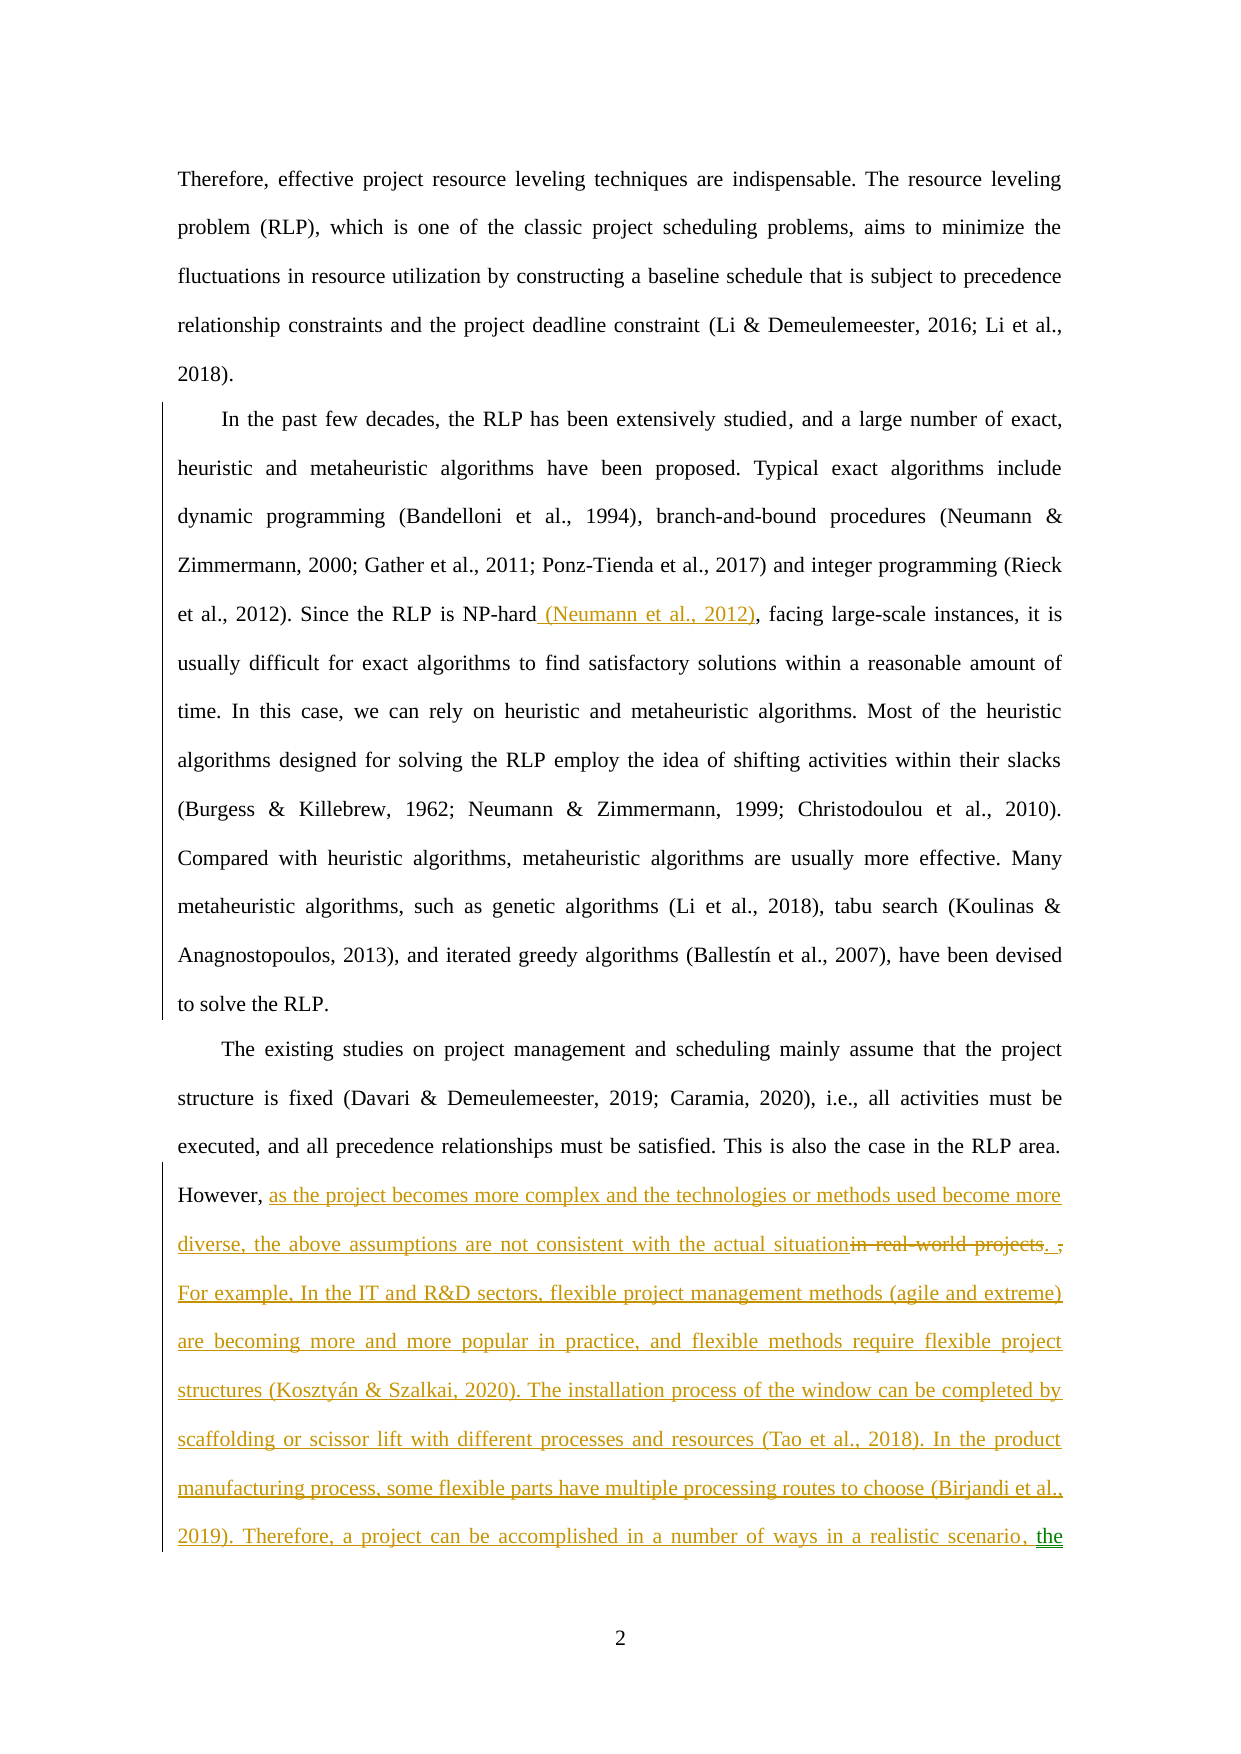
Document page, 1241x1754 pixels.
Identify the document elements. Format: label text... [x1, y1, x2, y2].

text In the past few decades, the RLP has been extensively studied, and a large number of exact, heuristic and metaheuristic algorithms have been proposed. Typical exact algorithms include dynamic programming (Bandelloni et al., 1994), branch-and-bound procedures (Neumann & Zimmermann, 2000; Gather et al., 2011; Ponz-Tienda et al., 2017) and integer programming (Rieck et al., 2012). Since the RLP is NP-hard, facing large-scale instances, it is usually difficult for exact algorithms to find satisfactory solutions within a reasonable amount of time. In this case, we can rely on heuristic and metaheuristic algorithms. Most of the heuristic algorithms designed for solving the RLP employ the idea of shifting activities within their slacks (Burgess & Killebrew, 1962; Neumann & Zimmermann, 1999; Christodoulou et al., 2010). Compared with heuristic algorithms, metaheuristic algorithms are usually more effective. Many metaheuristic algorithms, such as genetic algorithms (Li et al., 2018), tabu search (Koulinas & Anagnostopoulos, 2013), and iterated greedy algorithms (Ballestín et al., 2007), have been devised to solve the RLP. [177, 402, 1063, 1019]
